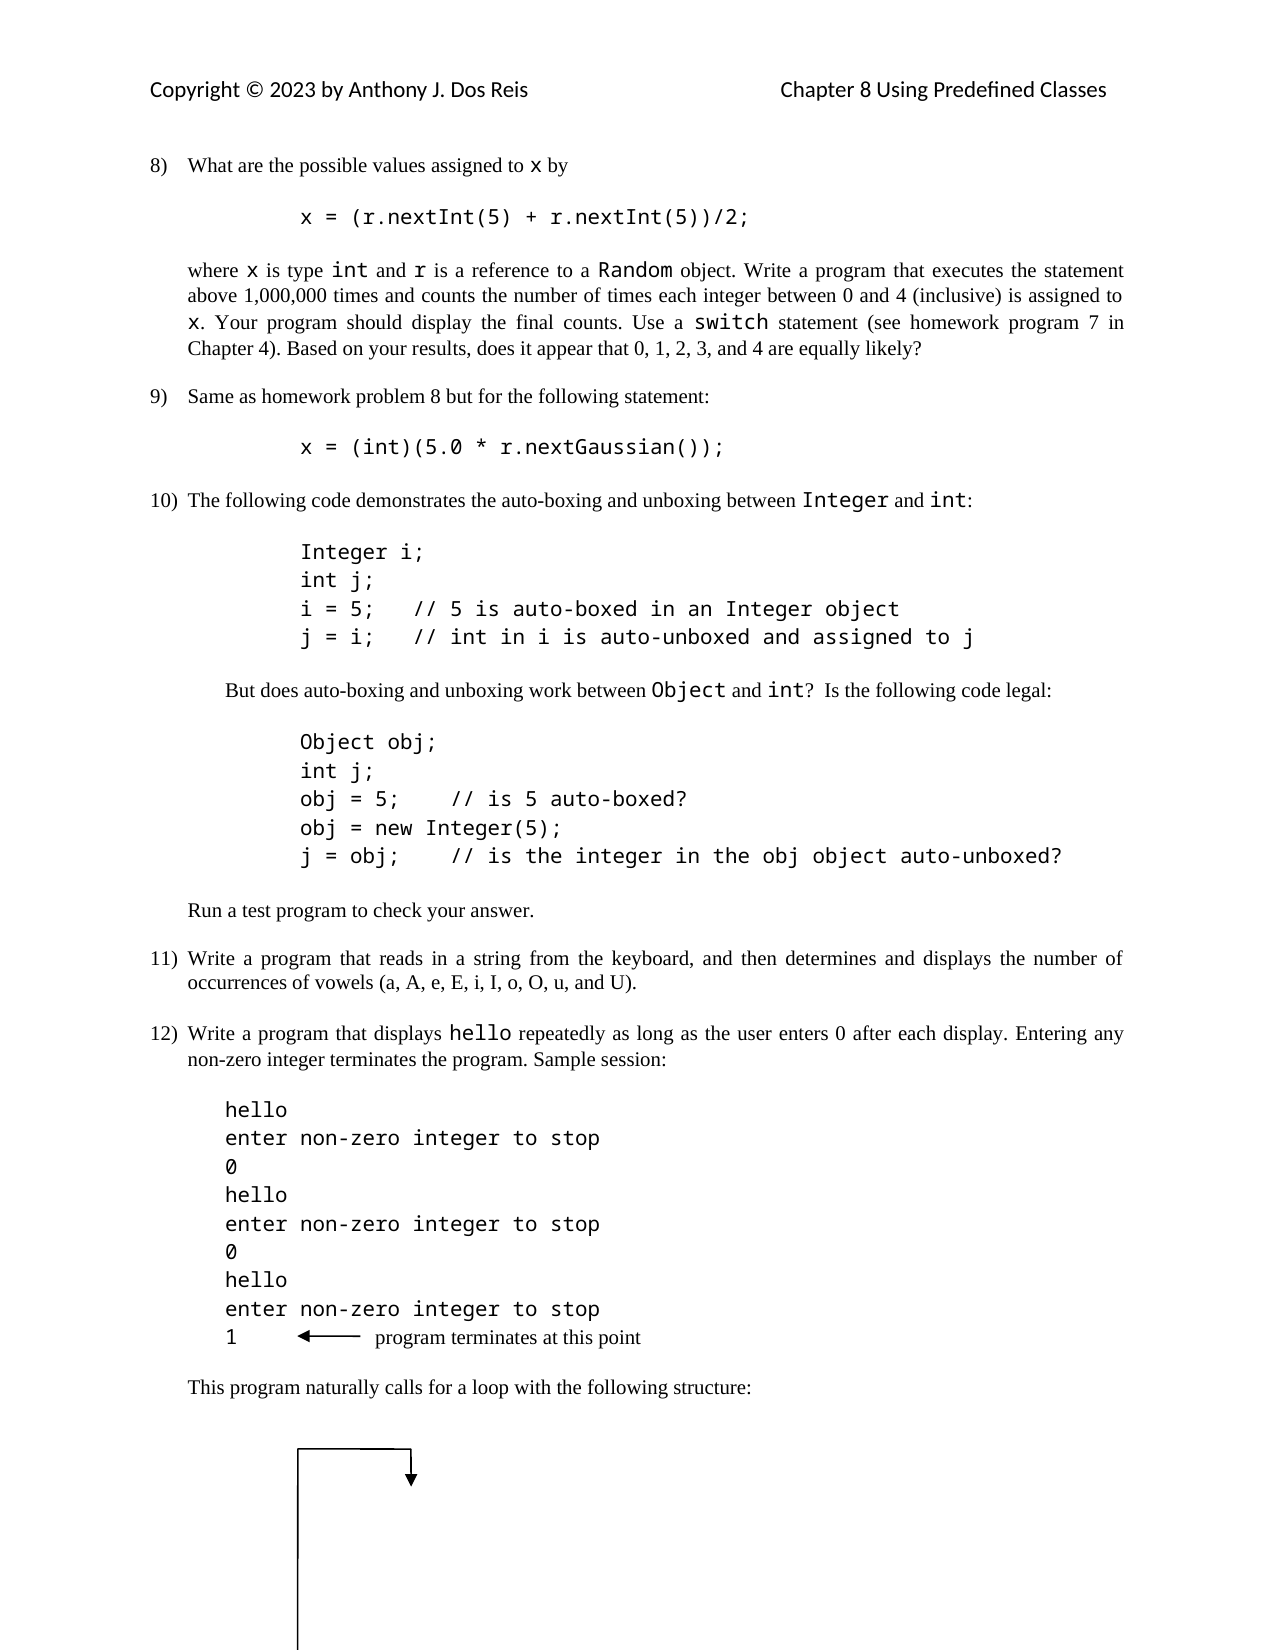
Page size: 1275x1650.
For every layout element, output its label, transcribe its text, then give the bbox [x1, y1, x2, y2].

text enter non-zero integer to stop [225, 1209, 1125, 1237]
text i = 5; // 5 is auto-boxed in an Integer object [300, 594, 1125, 622]
text Run a test program to check your answer. [187, 898, 1125, 922]
text hello [225, 1095, 1125, 1123]
text But does auto-boxing and unboxing work between Object and int? Is the following code legal: [225, 675, 1125, 703]
text x = (r.nextInt(5) + r.nextInt(5))/2; [150, 202, 1125, 231]
text j = obj; // is the integer in the obj object auto-unboxed? [300, 841, 1125, 870]
text enter non-zero integer to stop [225, 1123, 1125, 1152]
list The following code demonstrates the auto-boxing and unboxing between Integer and int: [150, 485, 1125, 513]
text hello [225, 1180, 1125, 1209]
text Integer i; [300, 537, 1125, 566]
text 1 program terminates at this point [225, 1322, 1125, 1351]
text obj = 5; // is 5 auto-boxed? [300, 784, 1125, 813]
text 0 [225, 1237, 1125, 1266]
text x = (int)(5.0 * r.nextGaussian()); [150, 432, 1125, 461]
list Write a program that displays hello repeatedly as long as the user enters 0 after each display. Entering any non-zero integer terminates the program. Sample session: [150, 1018, 1125, 1071]
text int j; [300, 756, 1125, 784]
list Write a program that reads in a string from the keyboard, and then determines and displays the number of occurrences of vowels (a, A, e, E, i, I, o, O, u, and U). [150, 946, 1125, 994]
list What are the possible values assigned to x by [150, 150, 1125, 178]
text 0 [225, 1152, 1125, 1180]
list Same as homework problem 8 but for the following statement: [150, 384, 1125, 408]
text enter non-zero integer to stop [225, 1294, 1125, 1322]
text where x is type int and r is a reference to a Random object. Write a program that executes the statement above 1,000,000 times and counts the number of times each integer between 0 and 4 (inclusive) is assigned to x. Your program should display the final counts. Use a switch statement (see homework program 7 in Chapter 4). Based on your results, does it appear that 0, 1, 2, 3, and 4 are equally likely? [187, 255, 1125, 360]
text This program naturally calls for a loop with the following structure: [187, 1375, 1125, 1399]
text int j; [300, 566, 1125, 594]
text obj = new Integer(5); [300, 813, 1125, 841]
text j = i; // int in i is auto-unboxed and assigned to j [300, 622, 1125, 651]
text Object obj; [300, 727, 1125, 756]
text hello [225, 1266, 1125, 1294]
